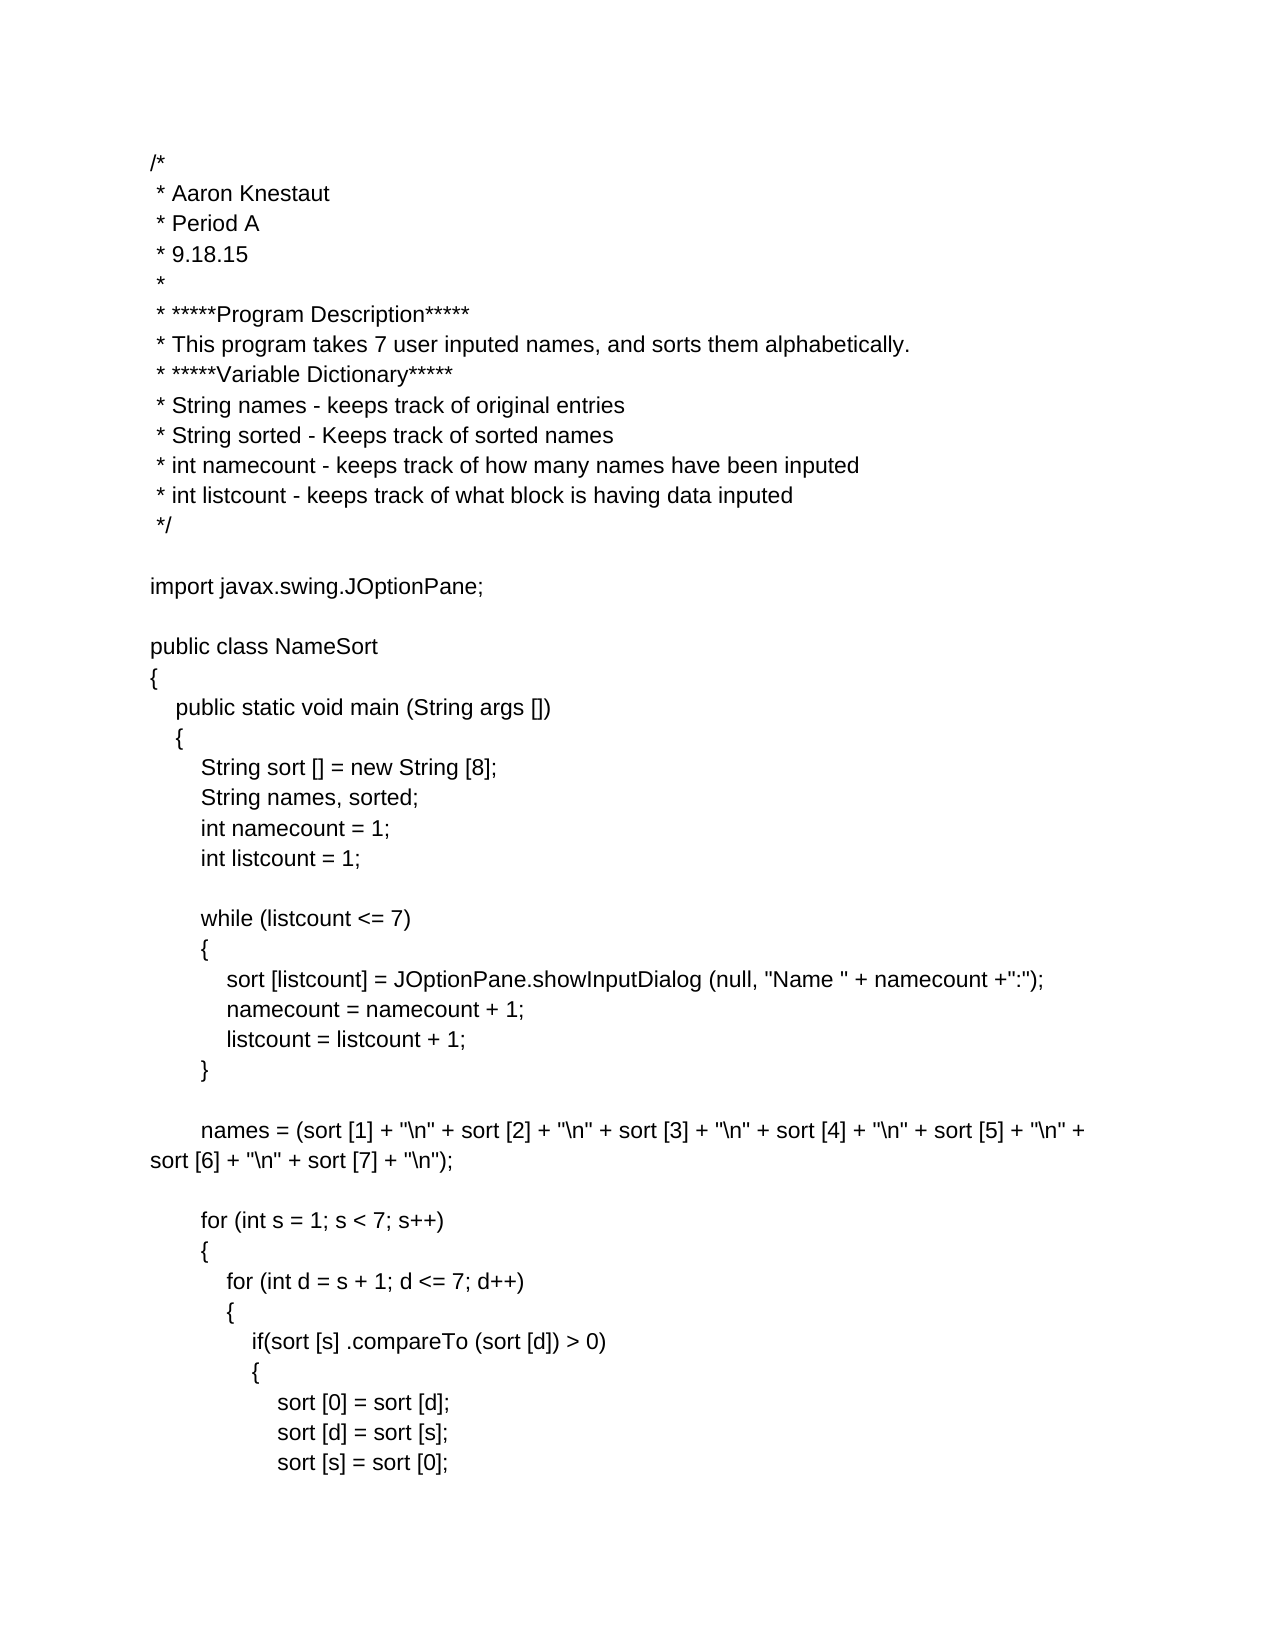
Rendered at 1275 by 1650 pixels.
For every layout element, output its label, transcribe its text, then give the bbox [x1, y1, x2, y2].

text { [150, 1298, 1125, 1324]
text for (int s = 1; s < 7; s++) [150, 1207, 1125, 1234]
text { [150, 663, 1125, 690]
text * Aaron Knestaut [150, 180, 1125, 207]
text { [150, 724, 1125, 750]
text sort [s] = sort [0]; [150, 1449, 1125, 1475]
text /* [150, 150, 1125, 176]
text namecount = namecount + 1; [150, 996, 1125, 1022]
text sort [d] = sort [s]; [150, 1419, 1125, 1445]
text * Period A [150, 210, 1125, 237]
text sort [0] = sort [d]; [150, 1388, 1125, 1415]
text String names, sorted; [150, 784, 1125, 811]
text */ [150, 512, 1125, 539]
text * *****Program Description***** [150, 301, 1125, 327]
text while (listcount <= 7) [150, 905, 1125, 932]
text * [150, 271, 1125, 297]
text { [150, 1237, 1125, 1264]
text String sort [] = new String [8]; [150, 754, 1125, 781]
text if(sort [s] .compareTo (sort [d]) > 0) [150, 1328, 1125, 1354]
text * *****Variable Dictionary***** [150, 361, 1125, 388]
text names = (sort [1] + "\n" + sort [2] + "\n" + sort [3] + "\n" + sort [4] + "\n" + sort [5] + "\n" + sort [6] + "\n" + sort [7] + "\n"); [150, 1117, 1125, 1173]
text } [150, 1056, 1125, 1083]
text int namecount = 1; [150, 814, 1125, 841]
text listcount = listcount + 1; [150, 1026, 1125, 1052]
text sort [listcount] = JOptionPane.showInputDialog (null, "Name " + namecount +":"); [150, 966, 1125, 992]
text import javax.swing.JOptionPane; [150, 573, 1125, 599]
text public static void main (String args []) [150, 694, 1125, 720]
text { [150, 935, 1125, 962]
text { [150, 1358, 1125, 1385]
text * 9.18.15 [150, 241, 1125, 267]
text * String sorted - Keeps track of sorted names [150, 422, 1125, 448]
text * int namecount - keeps track of how many names have been inputed [150, 452, 1125, 478]
text public class NameSort [150, 633, 1125, 660]
text for (int d = s + 1; d <= 7; d++) [150, 1268, 1125, 1294]
text int listcount = 1; [150, 845, 1125, 871]
text * This program takes 7 user inputed names, and sorts them alphabetically. [150, 331, 1125, 358]
text * String names - keeps track of original entries [150, 392, 1125, 418]
text * int listcount - keeps track of what block is having data inputed [150, 482, 1125, 509]
